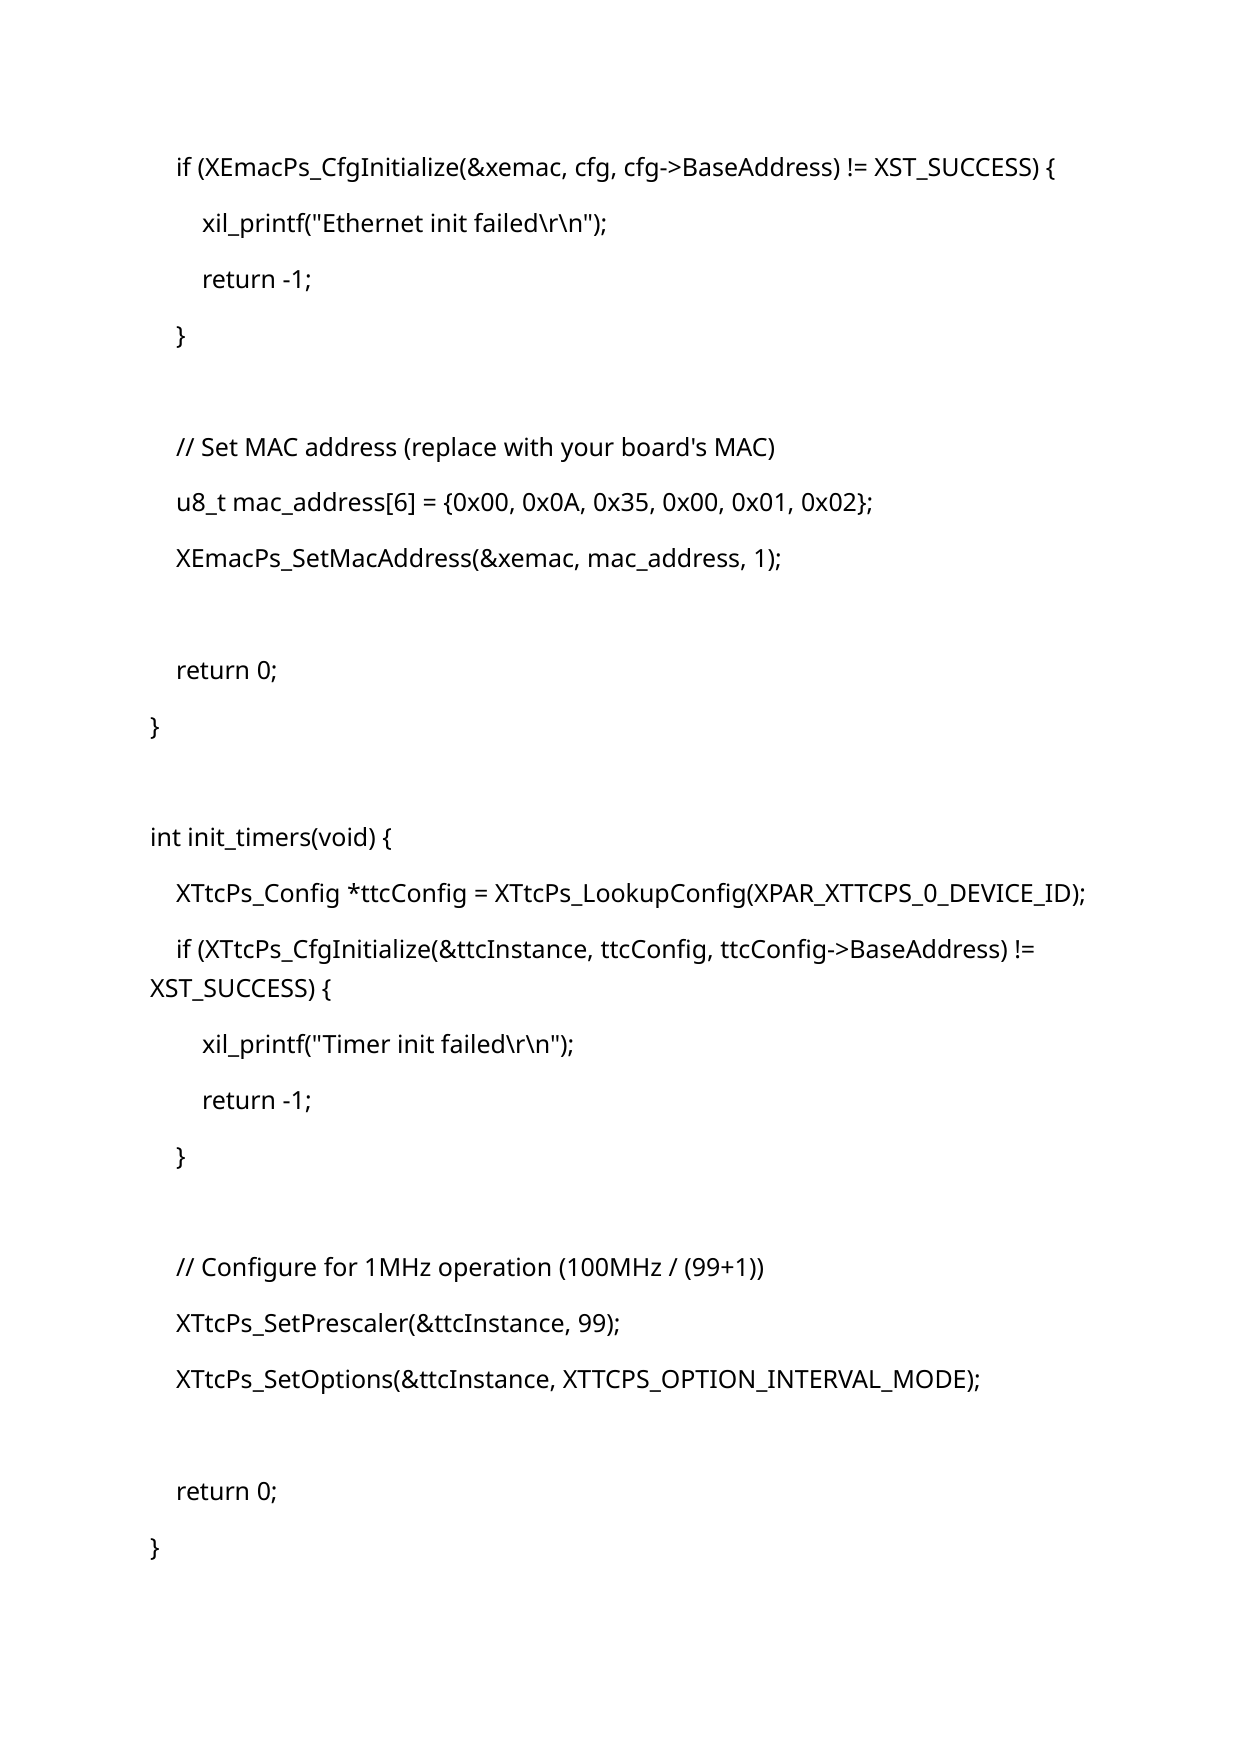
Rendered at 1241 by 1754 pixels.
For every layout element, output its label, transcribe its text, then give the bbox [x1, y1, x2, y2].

text xil_printf("Timer init failed\r\n"); [150, 1027, 1090, 1061]
text XTtcPs_SetOptions(&ttcInstance, XTTCPS_OPTION_INTERVAL_MODE); [150, 1362, 1090, 1396]
text return -1; [150, 262, 1090, 296]
text } [150, 1138, 1090, 1172]
text xil_printf("Ethernet init failed\r\n"); [150, 206, 1090, 240]
text } [150, 317, 1090, 352]
text XTtcPs_SetPrescaler(&ttcInstance, 99); [150, 1306, 1090, 1340]
text return 0; [150, 652, 1090, 687]
text XTtcPs_Config *ttcConfig = XTtcPs_LookupConfig(XPAR_XTTCPS_0_DEVICE_ID); [150, 876, 1090, 910]
text XEmacPs_SetMacAddress(&xemac, mac_address, 1); [150, 541, 1090, 575]
text // Set MAC address (replace with your board's MAC) [150, 429, 1090, 463]
text if (XTtcPs_CfgInitialize(&ttcInstance, ttcConfig, ttcConfig->BaseAddress) != XST_SUCCESS) { [150, 932, 1090, 1005]
text } [150, 1529, 1090, 1563]
text return -1; [150, 1082, 1090, 1117]
text } [150, 708, 1090, 742]
text int init_timers(void) { [150, 820, 1090, 854]
text // Configure for 1MHz operation (100MHz / (99+1)) [150, 1250, 1090, 1284]
text return 0; [150, 1473, 1090, 1507]
text if (XEmacPs_CfgInitialize(&xemac, cfg, cfg->BaseAddress) != XST_SUCCESS) { [150, 150, 1090, 184]
text u8_t mac_address[6] = {0x00, 0x0A, 0x35, 0x00, 0x01, 0x02}; [150, 485, 1090, 519]
